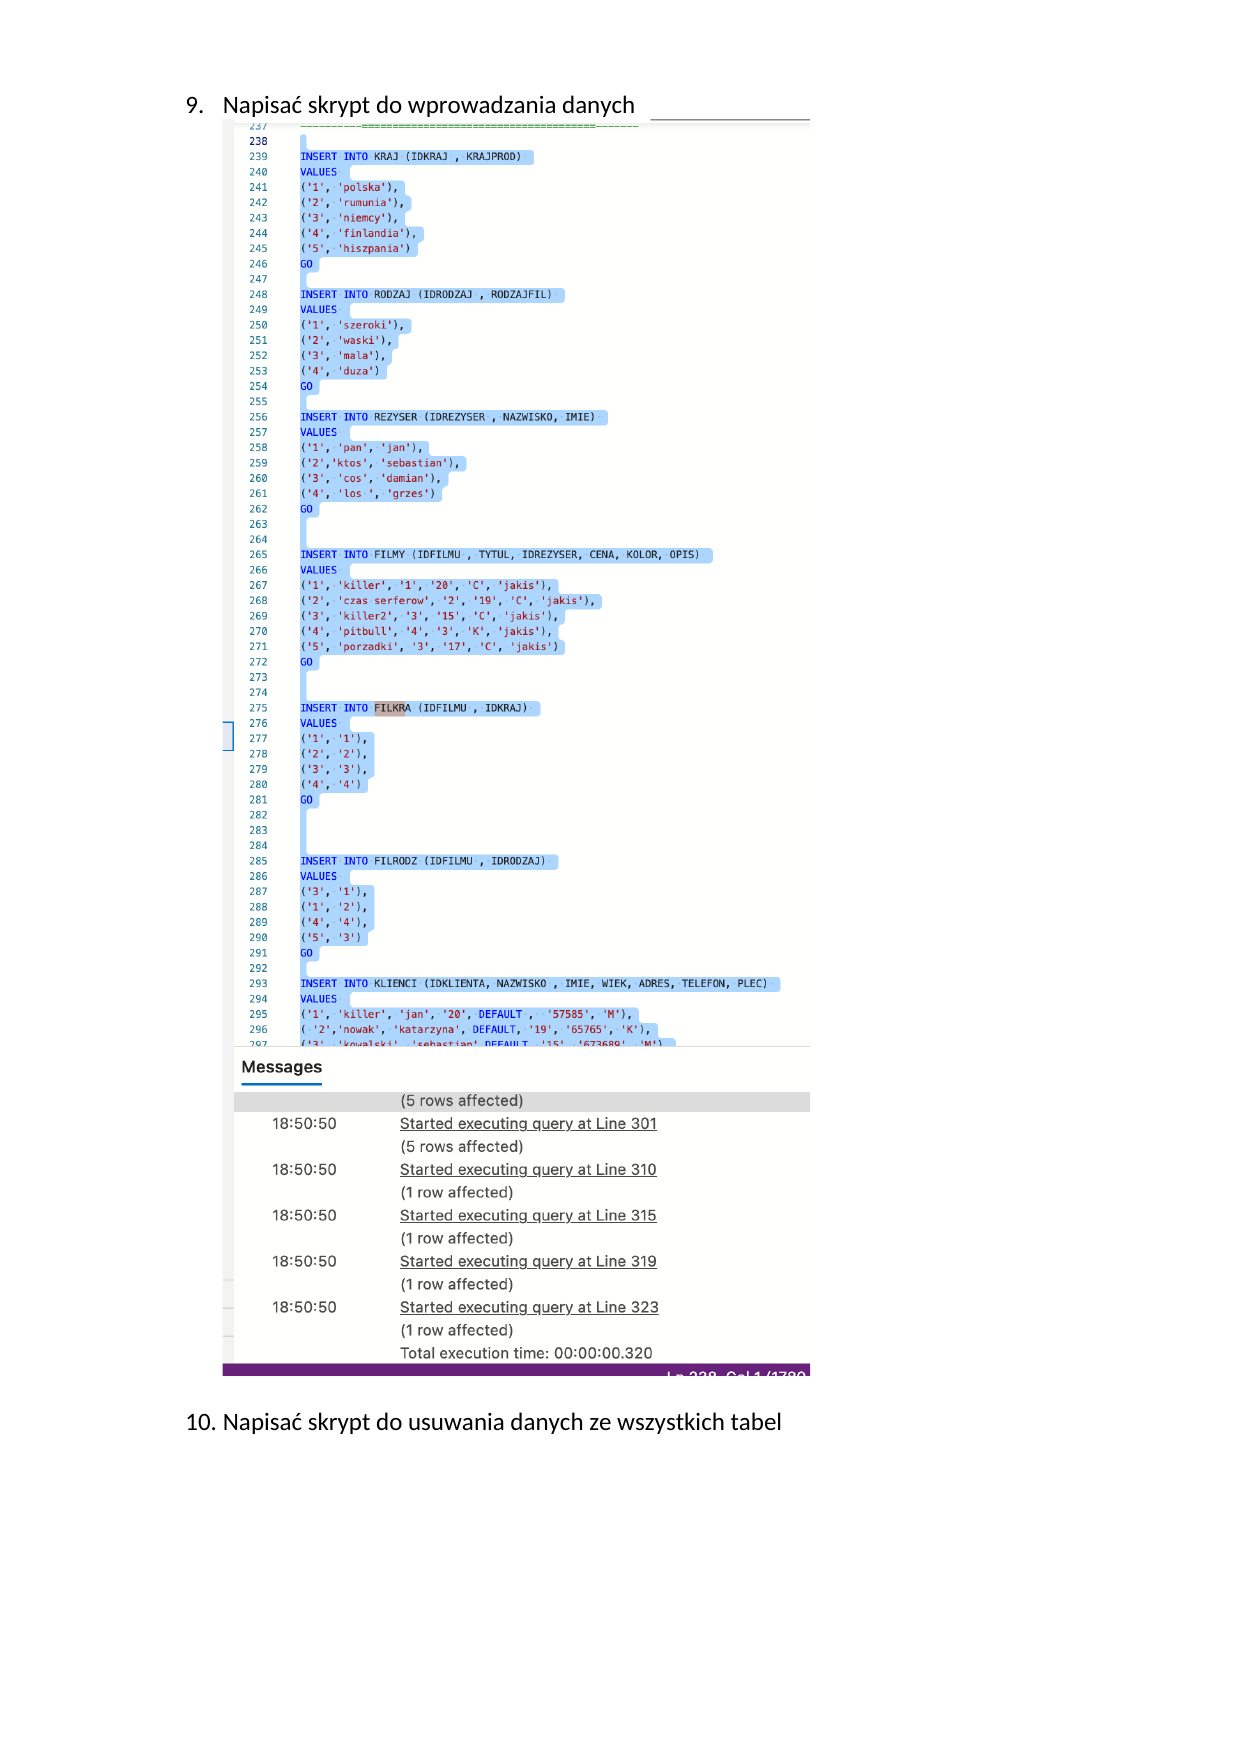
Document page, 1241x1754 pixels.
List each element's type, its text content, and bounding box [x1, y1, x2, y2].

picture [222, 119, 811, 1376]
list Napisać skrypt do usuwania danych ze wszystkich tabel [185, 1406, 1093, 1436]
